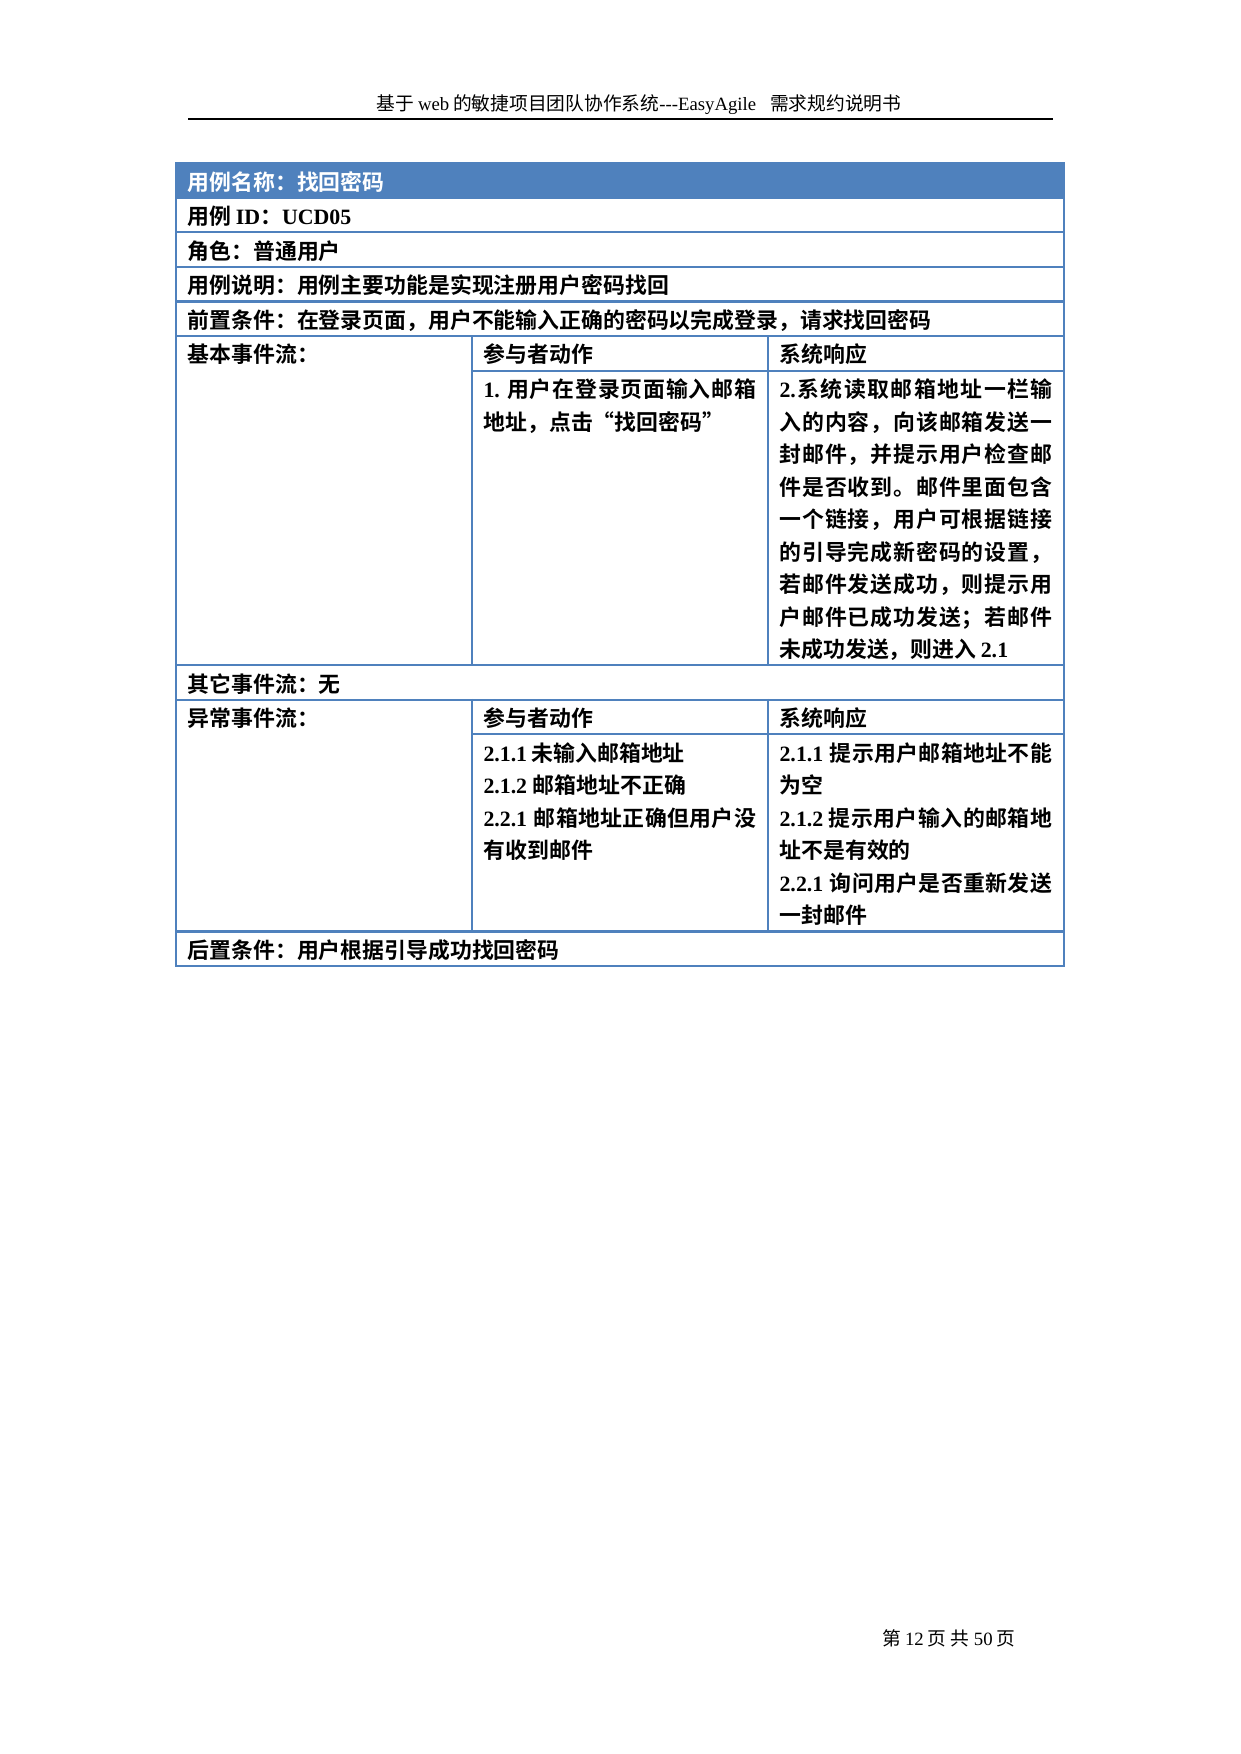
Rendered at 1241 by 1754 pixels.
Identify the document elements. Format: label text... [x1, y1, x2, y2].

table_cell 1. 用户在登录页面输入邮箱地址，点击“找回密码” [473, 372, 767, 664]
table_cell 2.1.1 提示用户邮箱地址不能为空 2.1.2 提示用户输入的邮箱地址不是有效的 2.2.1 询问用户是否重新发送一封邮件 [769, 735, 1063, 930]
table_cell 前置条件：在登录页面，用户不能输入正确的密码以完成登录，请求找回密码 [177, 303, 1063, 335]
table_cell 基本事件流： [177, 337, 471, 664]
table_header 用例名称：找回密码 [177, 164, 1063, 197]
table_cell 2.系统读取邮箱地址一栏输入的内容，向该邮箱发送一封邮件，并提示用户检查邮件是否收到。邮件里面包含一个链接，用户可根据链接的引导完成新密码的设置，若邮件发送成功，则提示用户邮件已成功发送；若邮件未成功发送，则进入2.1 [769, 372, 1063, 664]
table_cell 其它事件流：无 [177, 666, 1063, 699]
table_cell 用例说明：用例主要功能是实现注册用户密码找回 [177, 268, 1063, 300]
table_cell 参与者动作 [473, 701, 767, 733]
table_cell 后置条件：用户根据引导成功找回密码 [177, 933, 1063, 965]
table_cell 用例ID：UCD05 [177, 199, 1063, 231]
table_cell 系统响应 [769, 701, 1063, 733]
table_cell 系统响应 [769, 337, 1063, 369]
table_cell 参与者动作 [473, 337, 767, 369]
table_cell 角色：普通用户 [177, 233, 1063, 266]
table_cell 异常事件流： [177, 701, 471, 930]
table_cell 2.1.1未输入邮箱地址 2.1.2 邮箱地址不正确 2.2.1 邮箱地址正确但用户没有收到邮件 [473, 735, 767, 930]
